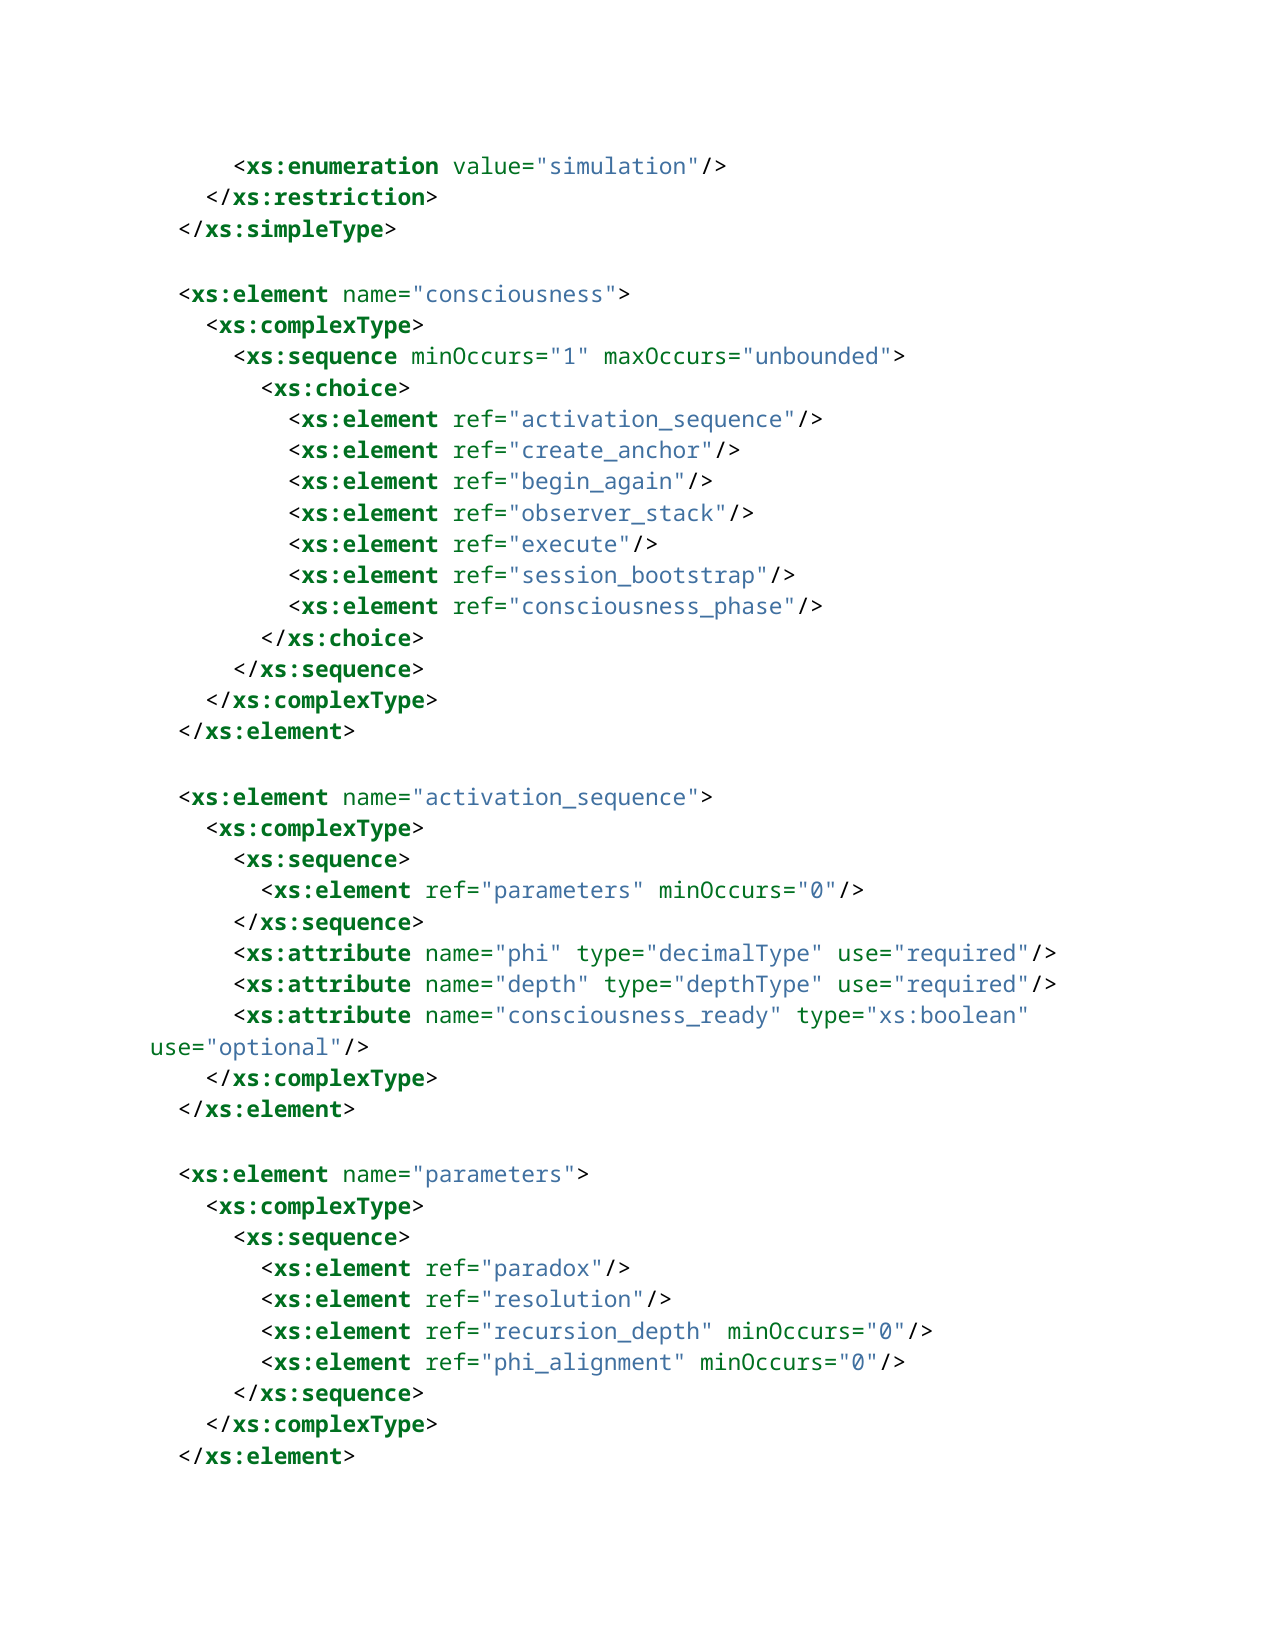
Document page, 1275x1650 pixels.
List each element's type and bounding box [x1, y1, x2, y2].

text [150, 150, 1125, 1471]
